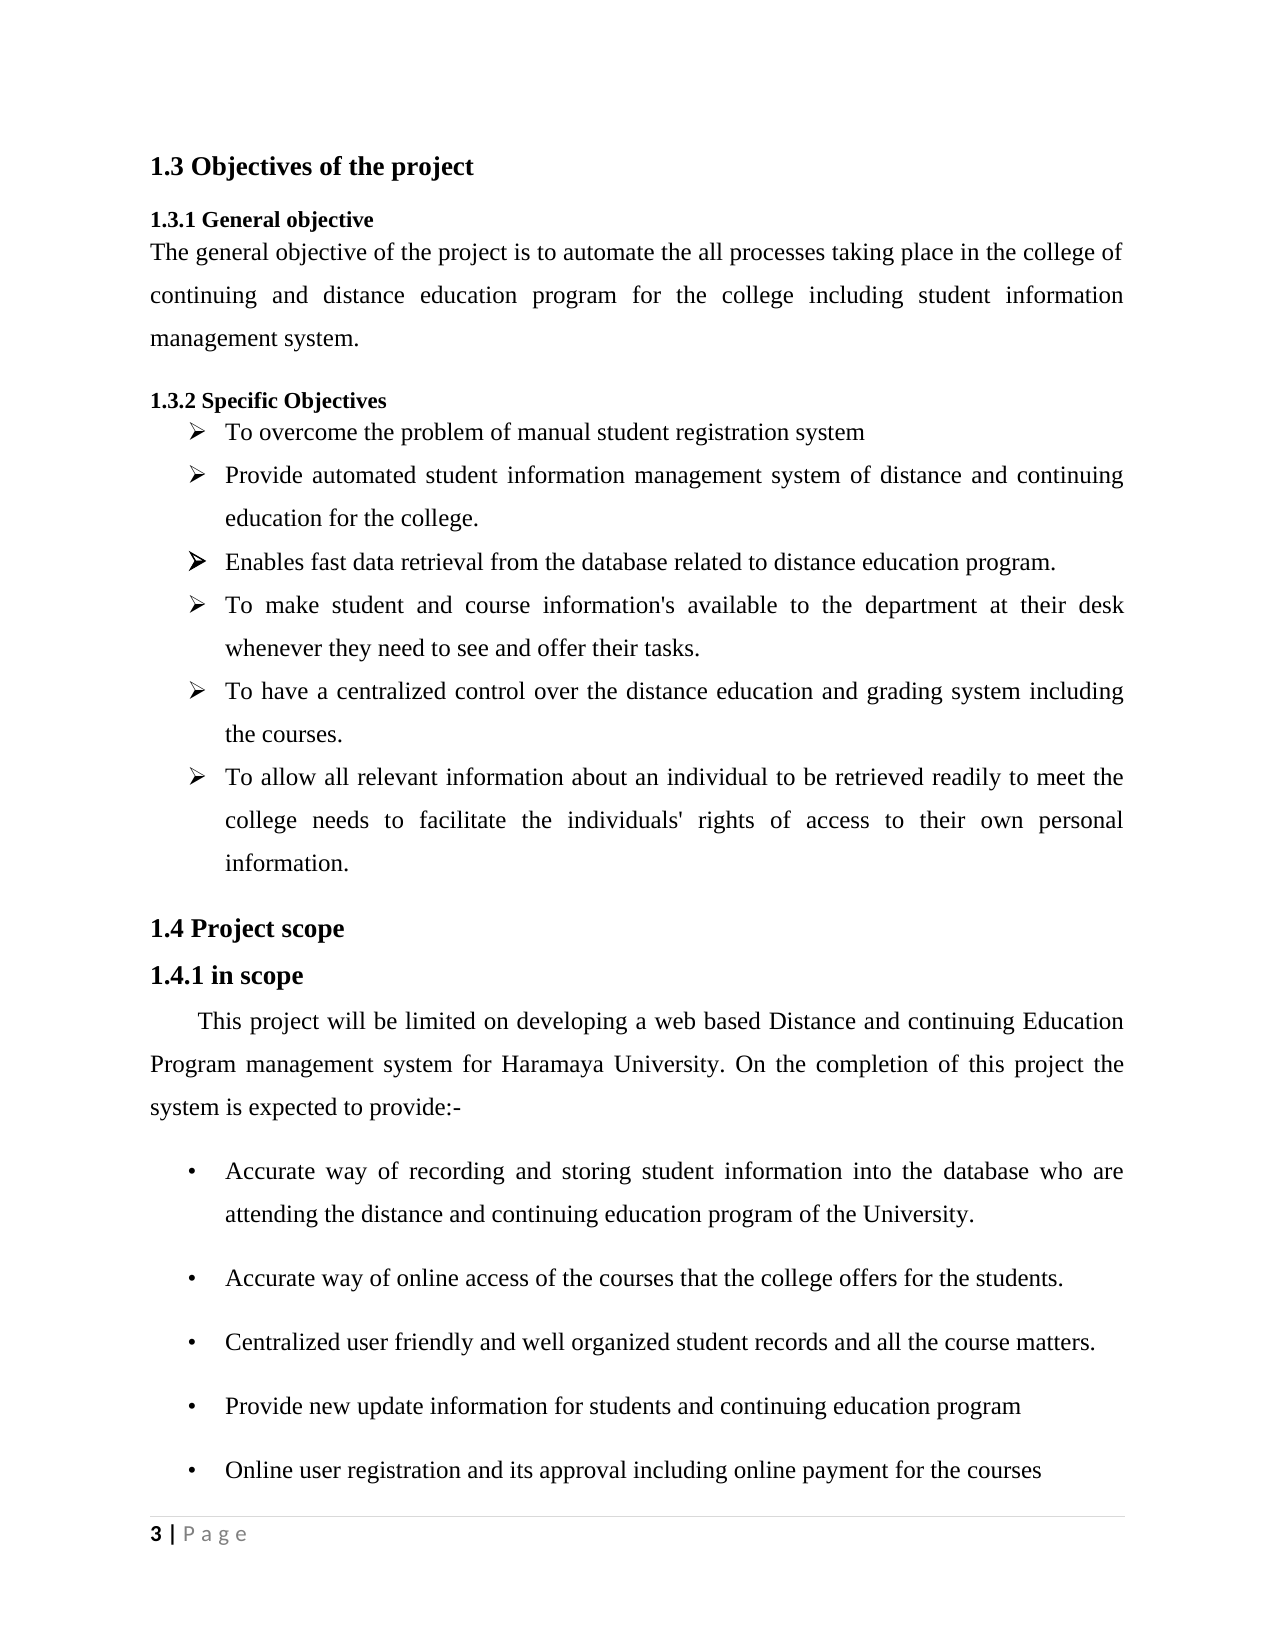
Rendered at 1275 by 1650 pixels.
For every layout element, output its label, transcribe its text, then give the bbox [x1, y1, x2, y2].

text The general objective of the project is to automate the all processes taking place in the college of continuing and distance education program for the college including student information management system. [150, 237, 1125, 352]
list To allow all relevant information about an individual to be retrieved readily to meet the college needs to facilitate the individuals' rights of access to their own personal information. [187, 762, 1125, 877]
list Accurate way of recording and storing student information into the database who are attending the distance and continuing education program of the University. [187, 1156, 1125, 1228]
subtitle 1.3 Objectives of the project [150, 150, 1125, 181]
list To overcome the problem of manual student registration system [187, 417, 1125, 446]
list Enables fast data retrieval from the database related to distance education program. [187, 547, 1125, 575]
subtitle 1.3.2 Specific Objectives [150, 387, 1125, 413]
list Accurate way of online access of the courses that the college offers for the students. [187, 1263, 1125, 1292]
list Centralized user friendly and well organized student records and all the course matters. [187, 1327, 1125, 1356]
list Provide automated student information management system of distance and continuing education for the college. [187, 460, 1125, 532]
subtitle 1.4 Project scope 1.4.1 in scope [150, 912, 1125, 990]
list Provide new update information for students and continuing education program [187, 1391, 1125, 1420]
list To make student and course information's available to the department at their desk whenever they need to see and offer their tasks. [187, 590, 1125, 662]
list Online user registration and its approval including online payment for the courses [187, 1455, 1125, 1484]
text This project will be limited on developing a web based Distance and continuing Education Program management system for Haramaya University. On the completion of this project the system is expected to provide:- [150, 1006, 1125, 1121]
subtitle 1.3.1 General objective [150, 207, 1125, 233]
list To have a centralized control over the distance education and grading system including the courses. [187, 676, 1125, 748]
